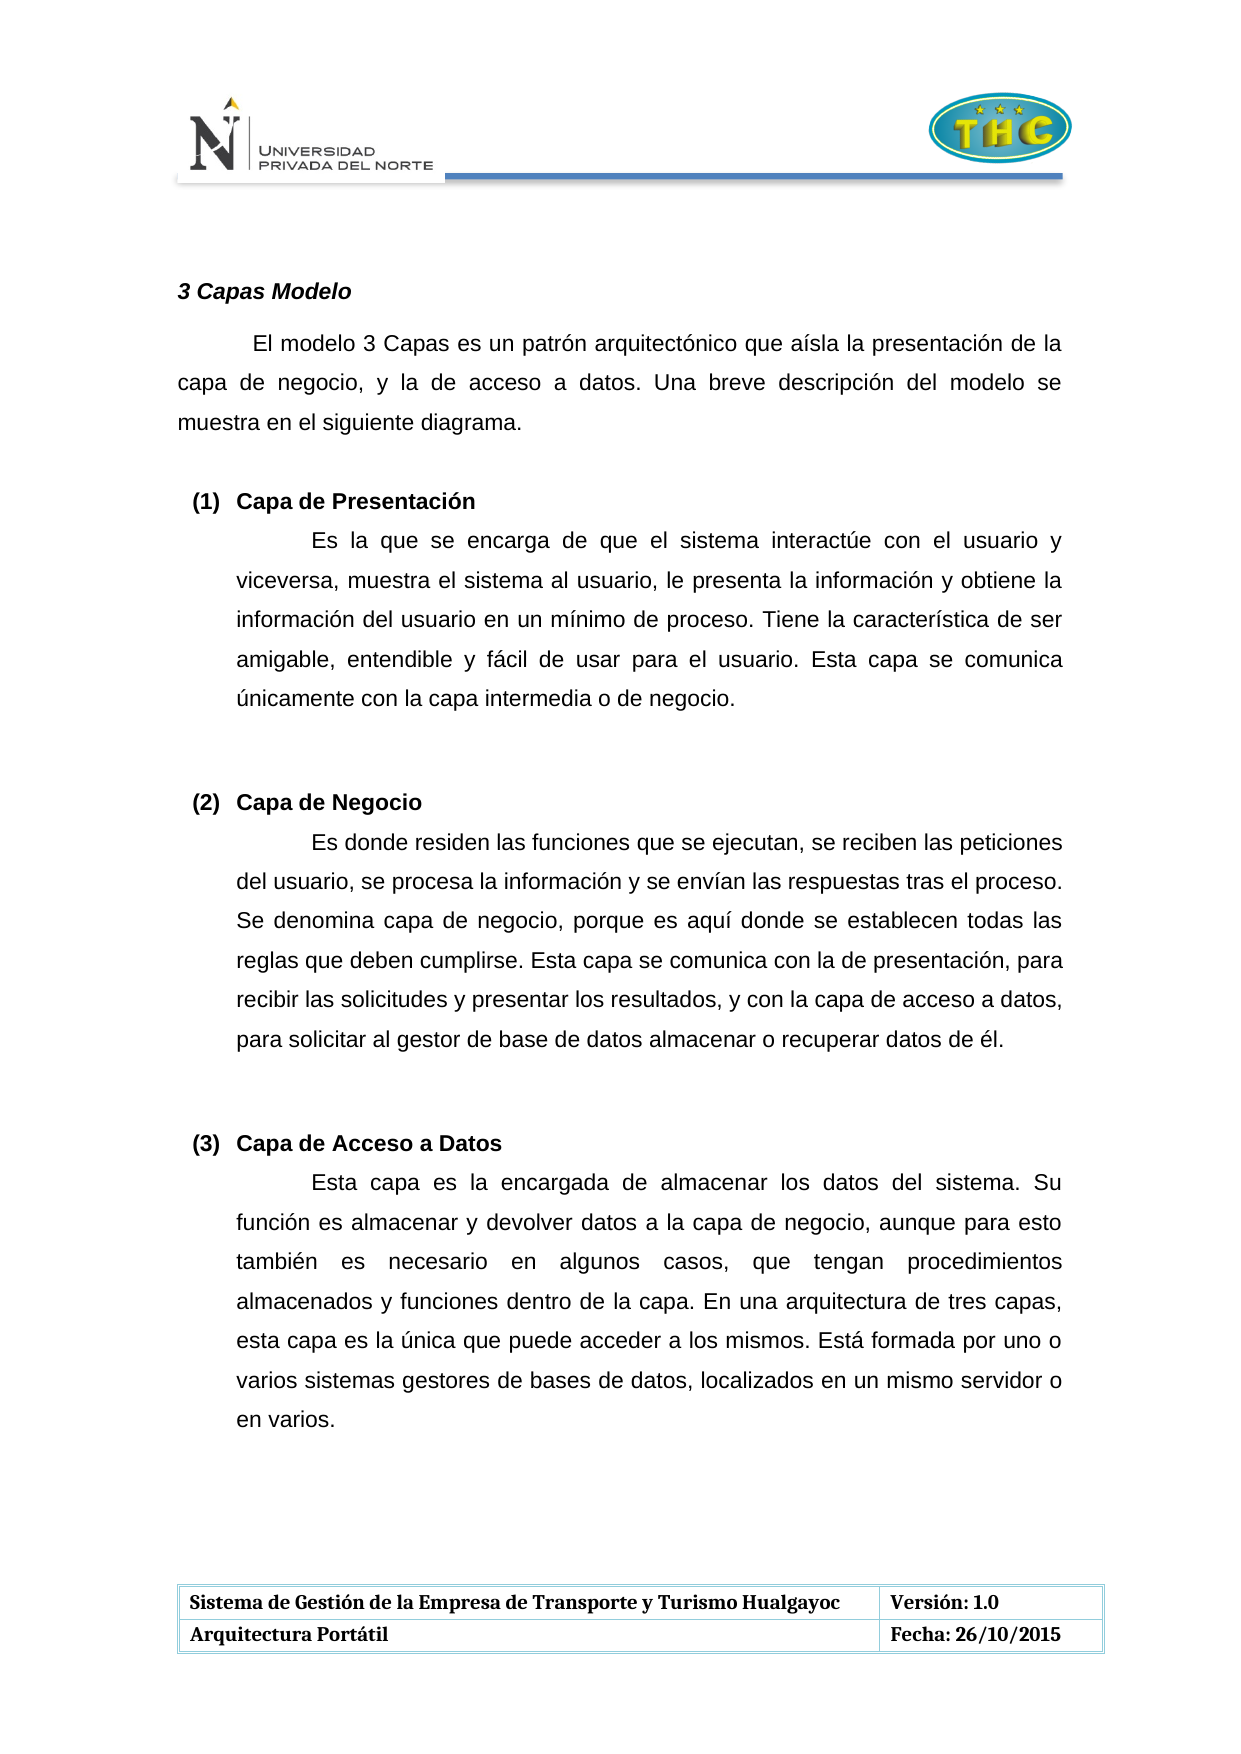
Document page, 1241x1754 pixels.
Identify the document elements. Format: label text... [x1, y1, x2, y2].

list Capa de Negocio [192, 789, 1063, 815]
text Es donde residen las funciones que se ejecutan, se reciben las peticiones del usuario, se procesa la información y se envían las respuestas tras el proceso. Se denomina capa de negocio, porque es aquí donde se establecen todas las reglas que deben cumplirse. Esta capa se comunica con la de presentación, para recibir las solicitudes y presentar los resultados, y con la capa de acceso a datos, para solicitar al gestor de base de datos almacenar o recuperar datos de él. [236, 828, 1063, 1052]
picture [177, 90, 445, 183]
text Es la que se encarga de que el sistema interactúe con el usuario y viceversa, muestra el sistema al usuario, le presenta la información y obtiene la información del usuario en un mínimo de proceso. Tiene la característica de ser amigable, entendible y fácil de usar para el usuario. Esta capa se comunica únicamente con la capa intermedia o de negocio. [236, 527, 1063, 711]
picture [1049, 100, 1076, 124]
list Capa de Acceso a Datos [192, 1130, 1063, 1156]
text El modelo 3 Capas es un patrón arquitectónico que aísla la presentación de la capa de negocio, y la de acceso a datos. Una breve descripción del modelo se muestra en el siguiente diagrama. [177, 330, 1063, 435]
text 3 Capas Modelo [177, 278, 1063, 304]
picture [932, 97, 1068, 159]
picture [974, 139, 1069, 182]
picture [924, 132, 960, 159]
text Esta capa es la encargada de almacenar los datos del sistema. Su función es almacenar y devolver datos a la capa de negocio, aunque para esto también es necesario en algunos casos, que tengan procedimientos almacenados y funciones dentro de la capa. En una arquitectura de tres capas, esta capa es la única que puede acceder a los mismos. Está formada por uno o varios sistemas gestores de bases de datos, localizados en un mismo servidor o en varios. [236, 1169, 1063, 1432]
picture [931, 75, 1016, 118]
list Capa de Presentación [192, 488, 1063, 514]
